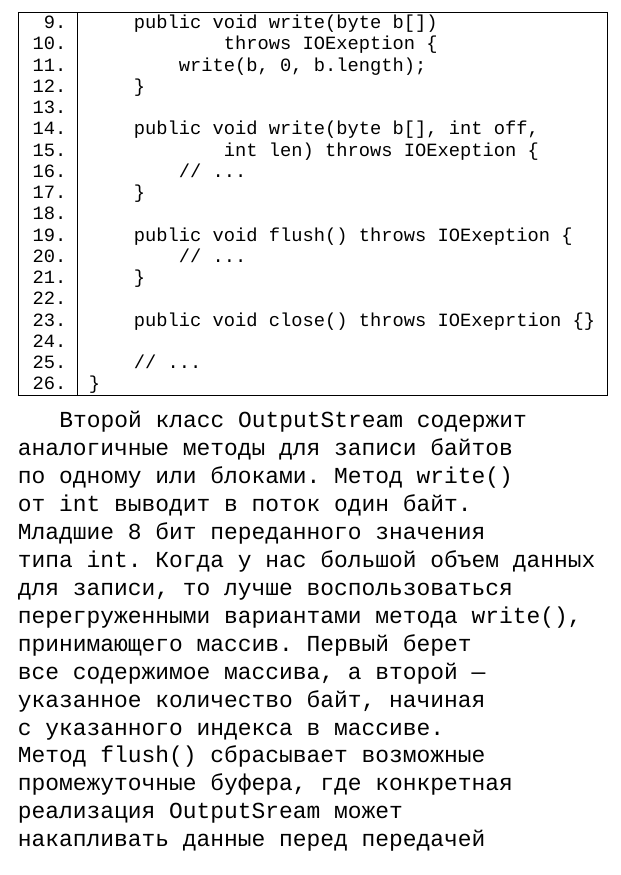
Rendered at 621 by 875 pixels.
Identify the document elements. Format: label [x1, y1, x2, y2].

table_header [19, 13, 77, 395]
table_header [78, 13, 607, 395]
text [18, 409, 608, 853]
